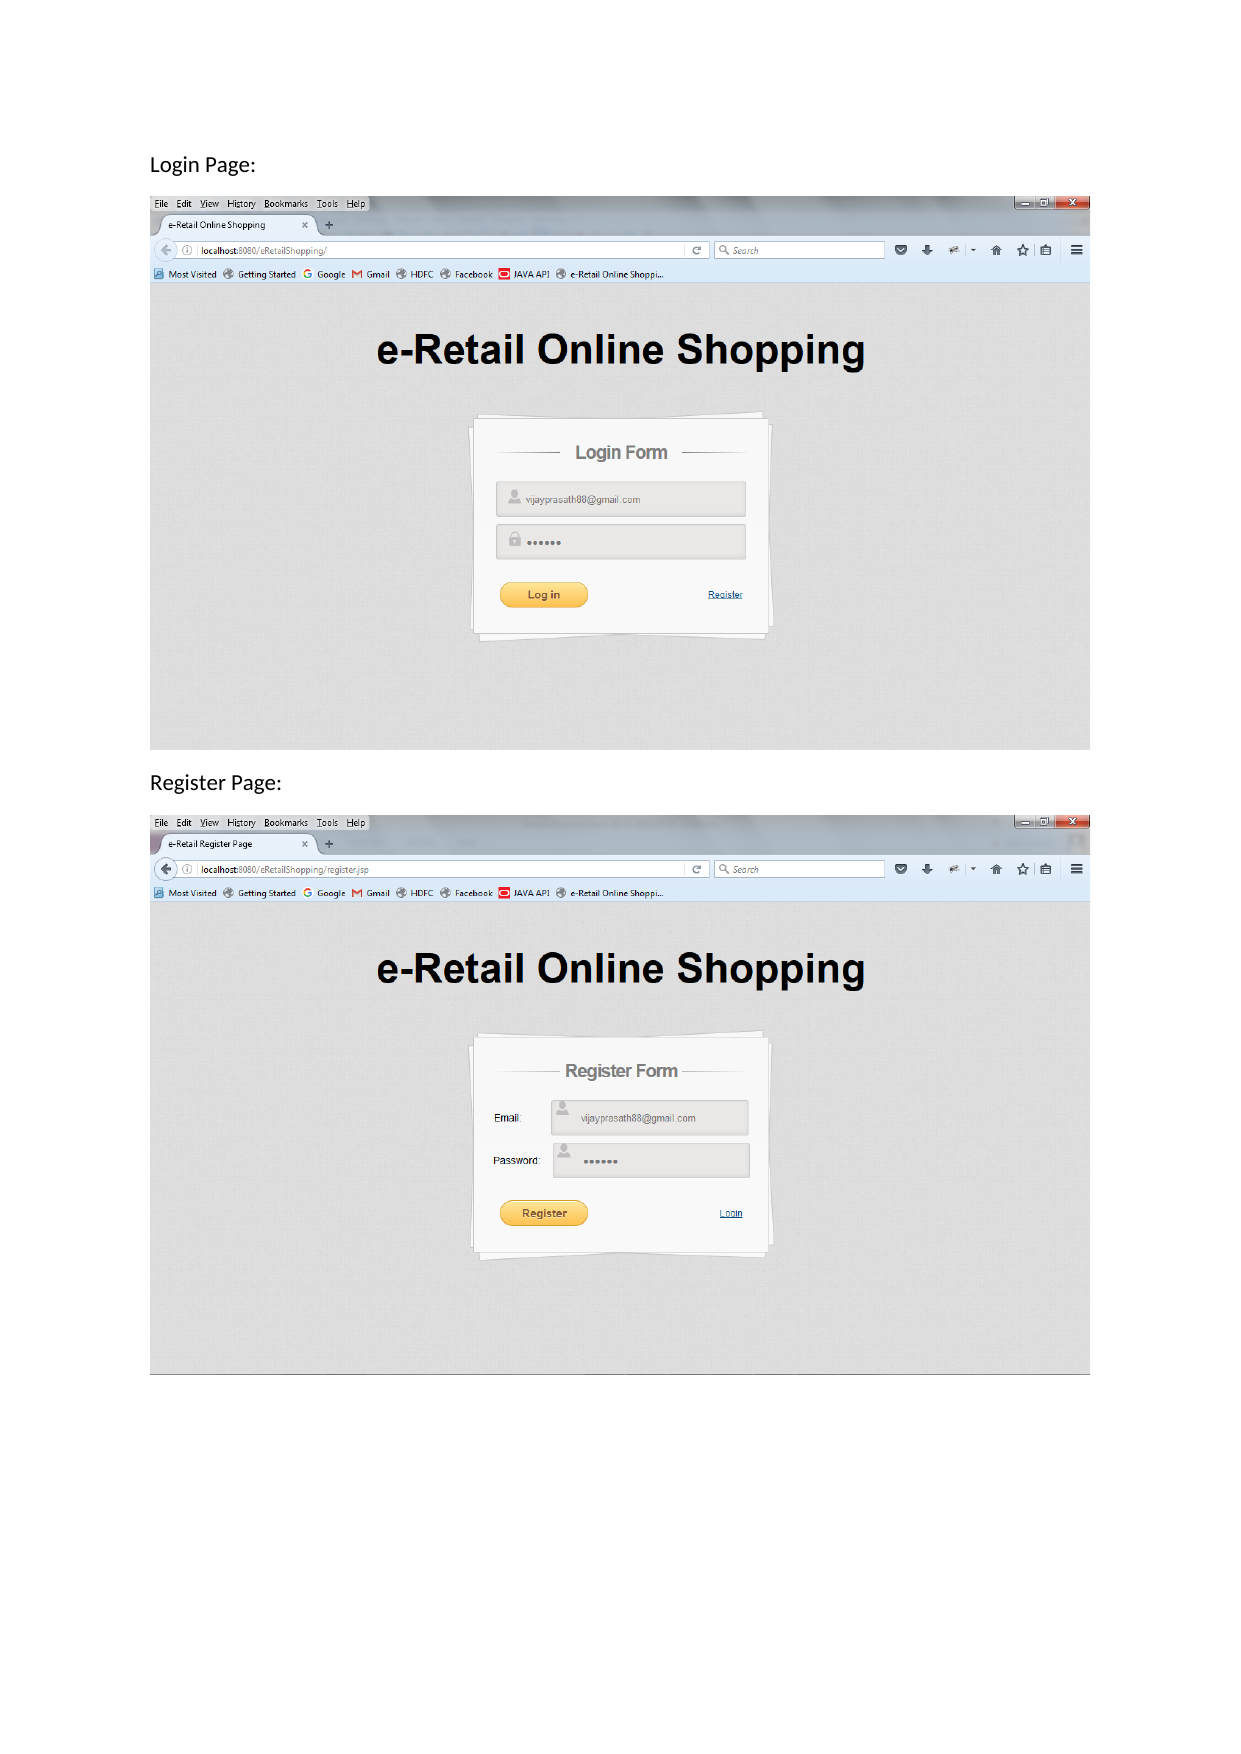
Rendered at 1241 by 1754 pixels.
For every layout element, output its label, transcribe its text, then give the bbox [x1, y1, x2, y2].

picture [150, 196, 1091, 750]
text Register Page: [150, 768, 1090, 797]
picture [150, 815, 1091, 1375]
text Login Page: [150, 150, 1090, 178]
